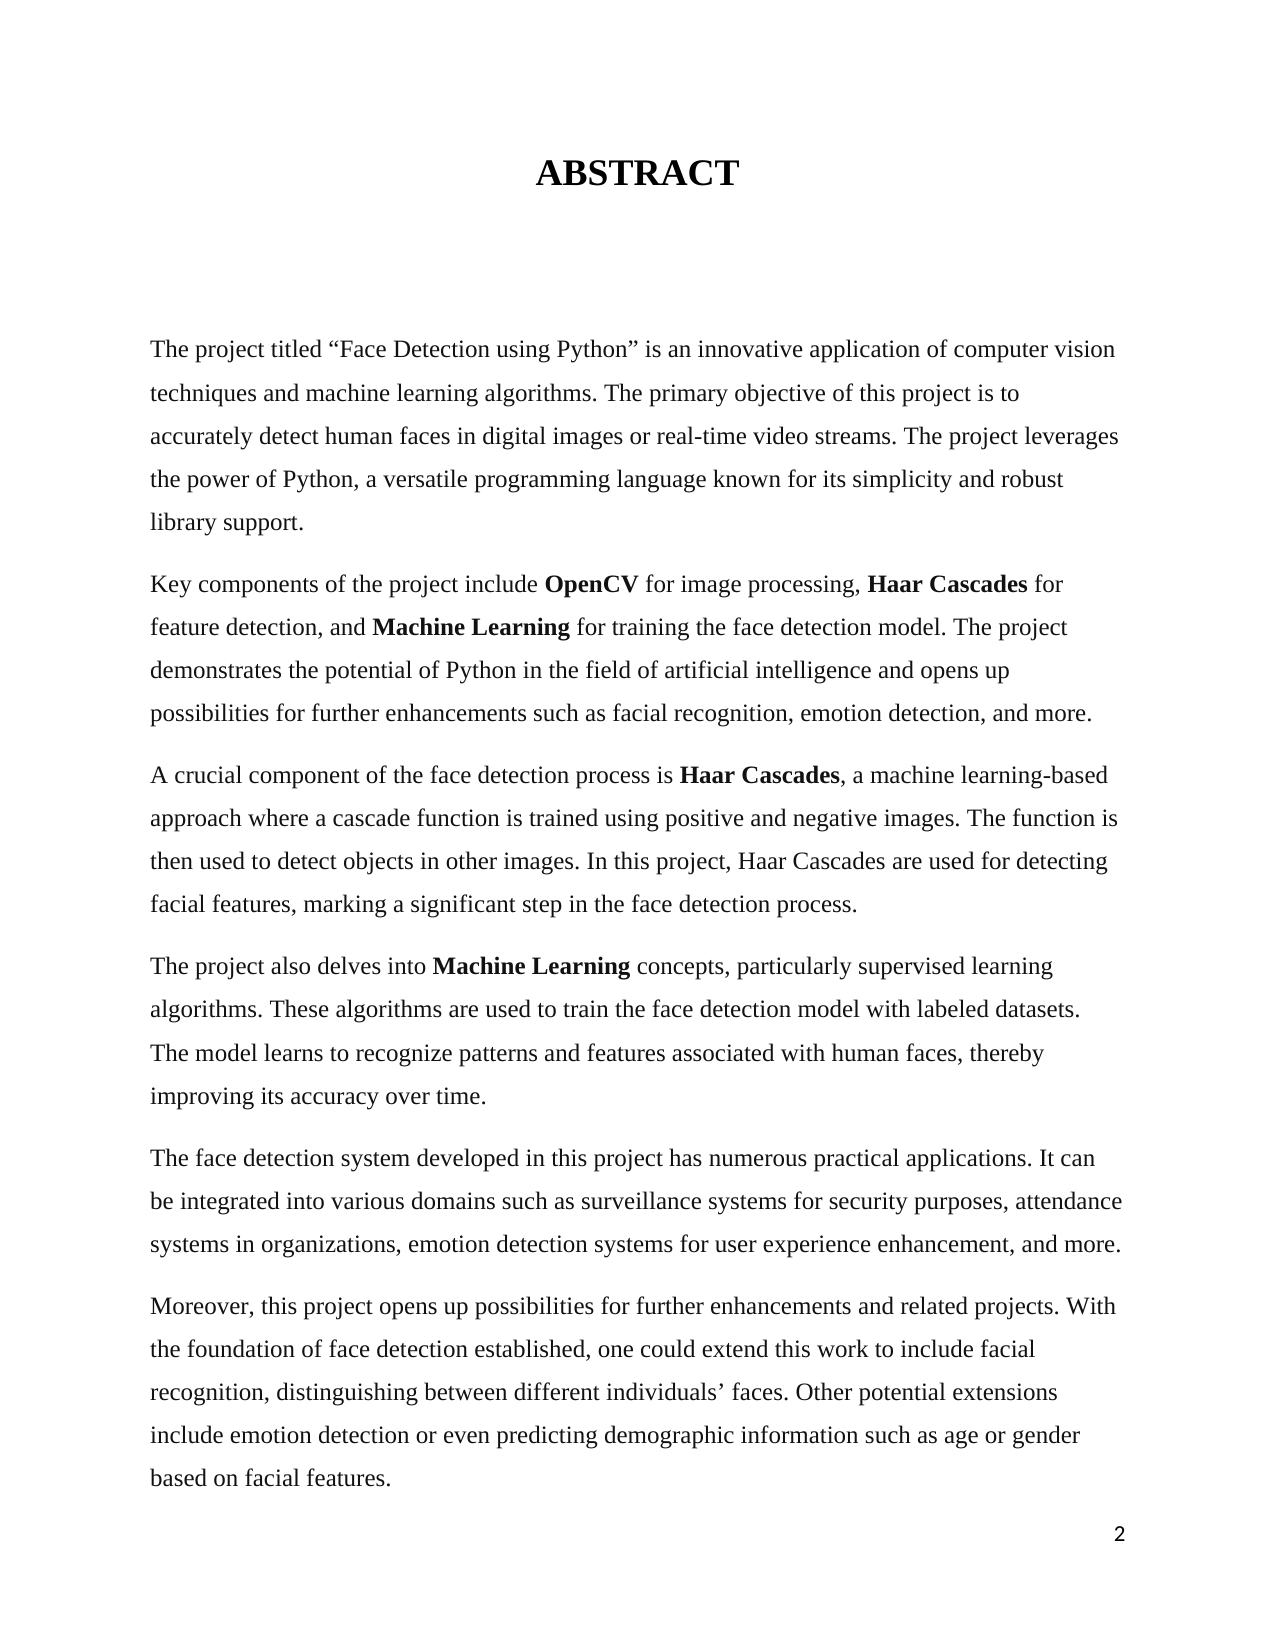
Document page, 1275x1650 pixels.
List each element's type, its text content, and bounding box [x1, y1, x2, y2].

text Key components of the project include OpenCV for image processing, Haar Cascades for feature detection, and Machine Learning for training the face detection model. The project demonstrates the potential of Python in the field of artificial intelligence and opens up possibilities for further enhancements such as facial recognition, emotion detection, and more. [150, 569, 1125, 727]
text Moreover, this project opens up possibilities for further enhancements and related projects. With the foundation of face detection established, one could extend this work to include facial recognition, distinguishing between different individuals’ faces. Other potential extensions include emotion detection or even predicting demographic information such as age or gender based on facial features. [150, 1291, 1125, 1492]
text ABSTRACT [150, 150, 1125, 193]
text The face detection system developed in this project has numerous practical applications. It can be integrated into various domains such as surveillance systems for security purposes, attendance systems in organizations, emotion detection systems for user experience enhancement, and more. [150, 1143, 1125, 1258]
text The project also delves into Machine Learning concepts, particularly supervised learning algorithms. These algorithms are used to train the face detection model with labeled datasets. The model learns to recognize patterns and features associated with human faces, thereby improving its accuracy over time. [150, 951, 1125, 1109]
text The project titled “Face Detection using Python” is an innovative application of computer vision techniques and machine learning algorithms. The primary objective of this project is to accurately detect human faces in digital images or real-time video streams. The project leverages the power of Python, a versatile programming language known for its simplicity and robust library support. [150, 334, 1125, 536]
text A crucial component of the face detection process is Haar Cascades, a machine learning-based approach where a cascade function is trained using positive and negative images. The function is then used to detect objects in other images. In this project, Haar Cascades are used for detecting facial features, marking a significant step in the face detection process. [150, 760, 1125, 918]
